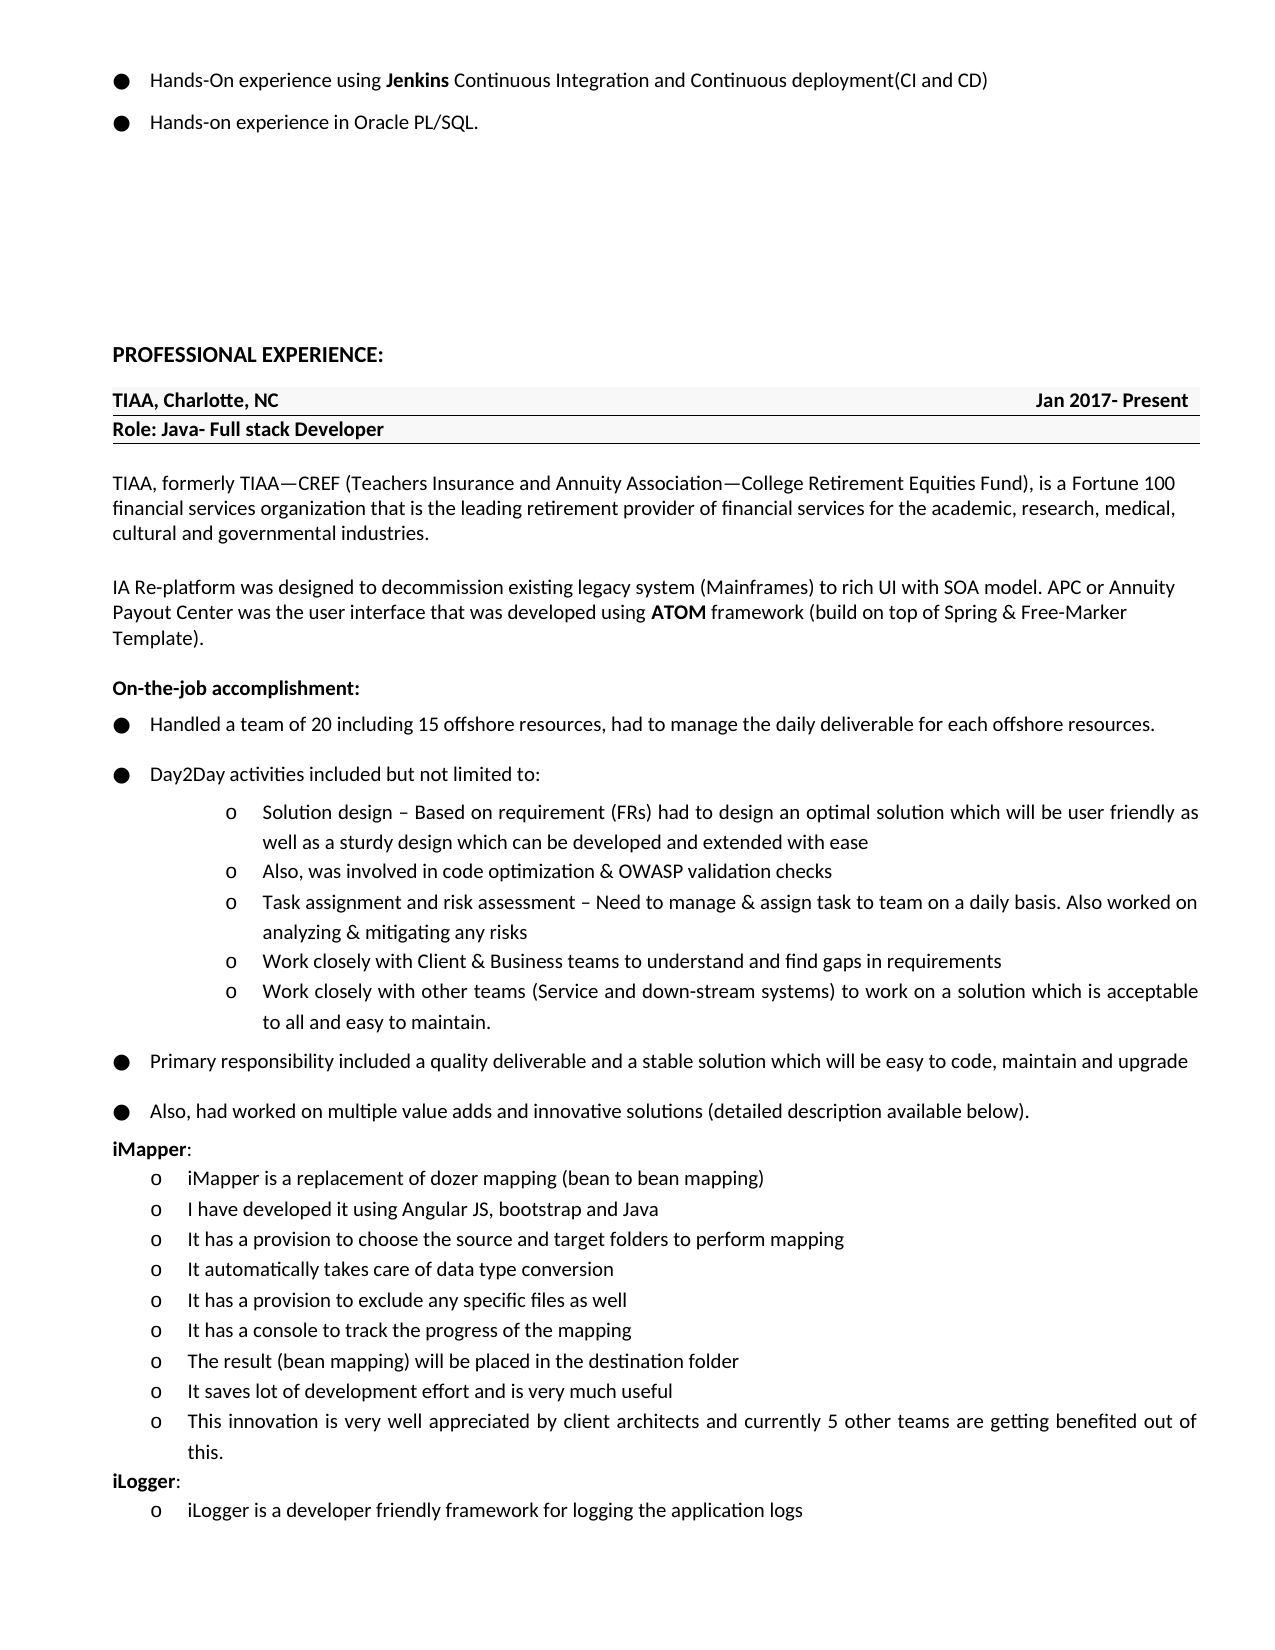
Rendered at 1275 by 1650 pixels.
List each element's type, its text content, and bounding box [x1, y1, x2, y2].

list Work closely with other teams (Service and down-stream systems) to work on a solution which is acceptable to all and easy to maintain. [225, 979, 1200, 1034]
list Primary responsibility included a quality deliverable and a stable solution which will be easy to code, maintain and upgrade [112, 1038, 1200, 1081]
text TIAA, Charlotte, NC Jan 2017- Present [112, 387, 1200, 416]
list It has a console to track the progress of the mapping [150, 1317, 1200, 1344]
list iLogger is a developer friendly framework for logging the application logs [150, 1497, 1200, 1524]
list It has a provision to exclude any specific files as well [150, 1287, 1200, 1313]
list Task assignment and risk assessment – Need to manage & assign task to team on a daily basis. Also worked on analyzing & mitigating any risks [225, 889, 1200, 944]
list Solution design – Based on requirement (FRs) had to design an optimal solution which will be user friendly as well as a sturdy design which can be developed and extended with ease [225, 799, 1200, 855]
text IA Re-platform was designed to decommission existing legacy system (Mainframes) to rich UI with SOA model. APC or Annuity Payout Center was the user interface that was developed using ATOM framework (build on top of Spring & Free-Marker Template). [112, 574, 1200, 650]
list Also, had worked on multiple value adds and innovative solutions (detailed description available below). [112, 1087, 1200, 1130]
list Day2Day activities included but not limited to: [112, 750, 1200, 793]
list I have developed it using Angular JS, bootstrap and Java [150, 1196, 1200, 1222]
text On-the-job accomplishment: [112, 676, 1200, 701]
list It saves lot of development effort and is very much useful [150, 1378, 1200, 1405]
list Work closely with Client & Business teams to understand and find gaps in requirements [225, 948, 1200, 975]
list iMapper is a replacement of dozer mapping (bean to bean mapping) [150, 1165, 1200, 1192]
list Handled a team of 20 including 15 offshore resources, had to manage the daily deliverable for each offshore resources. [112, 701, 1200, 744]
text PROFESSIONAL EXPERIENCE: [112, 340, 1200, 368]
list This innovation is very well appreciated by client architects and currently 5 other teams are getting benefited out of this. [150, 1409, 1200, 1464]
list Hands-On experience using Jenkins Continuous Integration and Continuous deployment(CI and CD) [112, 56, 1200, 99]
text iMapper: [112, 1136, 1200, 1162]
list The result (bean mapping) will be placed in the destination folder [150, 1348, 1200, 1374]
list Hands-on experience in Oracle PL/SQL. [112, 99, 1200, 142]
text Role: Java- Full stack Developer [112, 416, 1200, 444]
text iLogger: [112, 1468, 1200, 1493]
list It has a provision to choose the source and target folders to perform mapping [150, 1226, 1200, 1253]
list It automatically takes care of data type conversion [150, 1257, 1200, 1283]
list Also, was involved in code optimization & OWASP validation checks [225, 858, 1200, 885]
text TIAA, formerly TIAA—CREF (Teachers Insurance and Annuity Association—College Retirement Equities Fund), is a Fortune 100 financial services organization that is the leading retirement provider of financial services for the academic, research, medical, cultural and governmental industries. [112, 470, 1200, 546]
